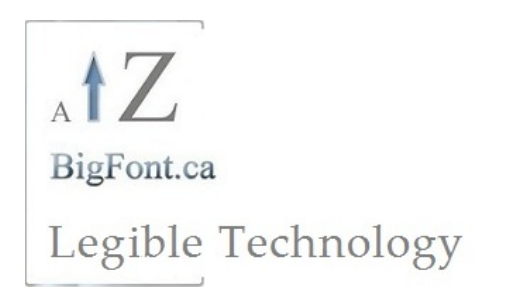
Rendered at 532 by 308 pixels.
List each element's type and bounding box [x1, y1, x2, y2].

picture [25, 20, 478, 287]
